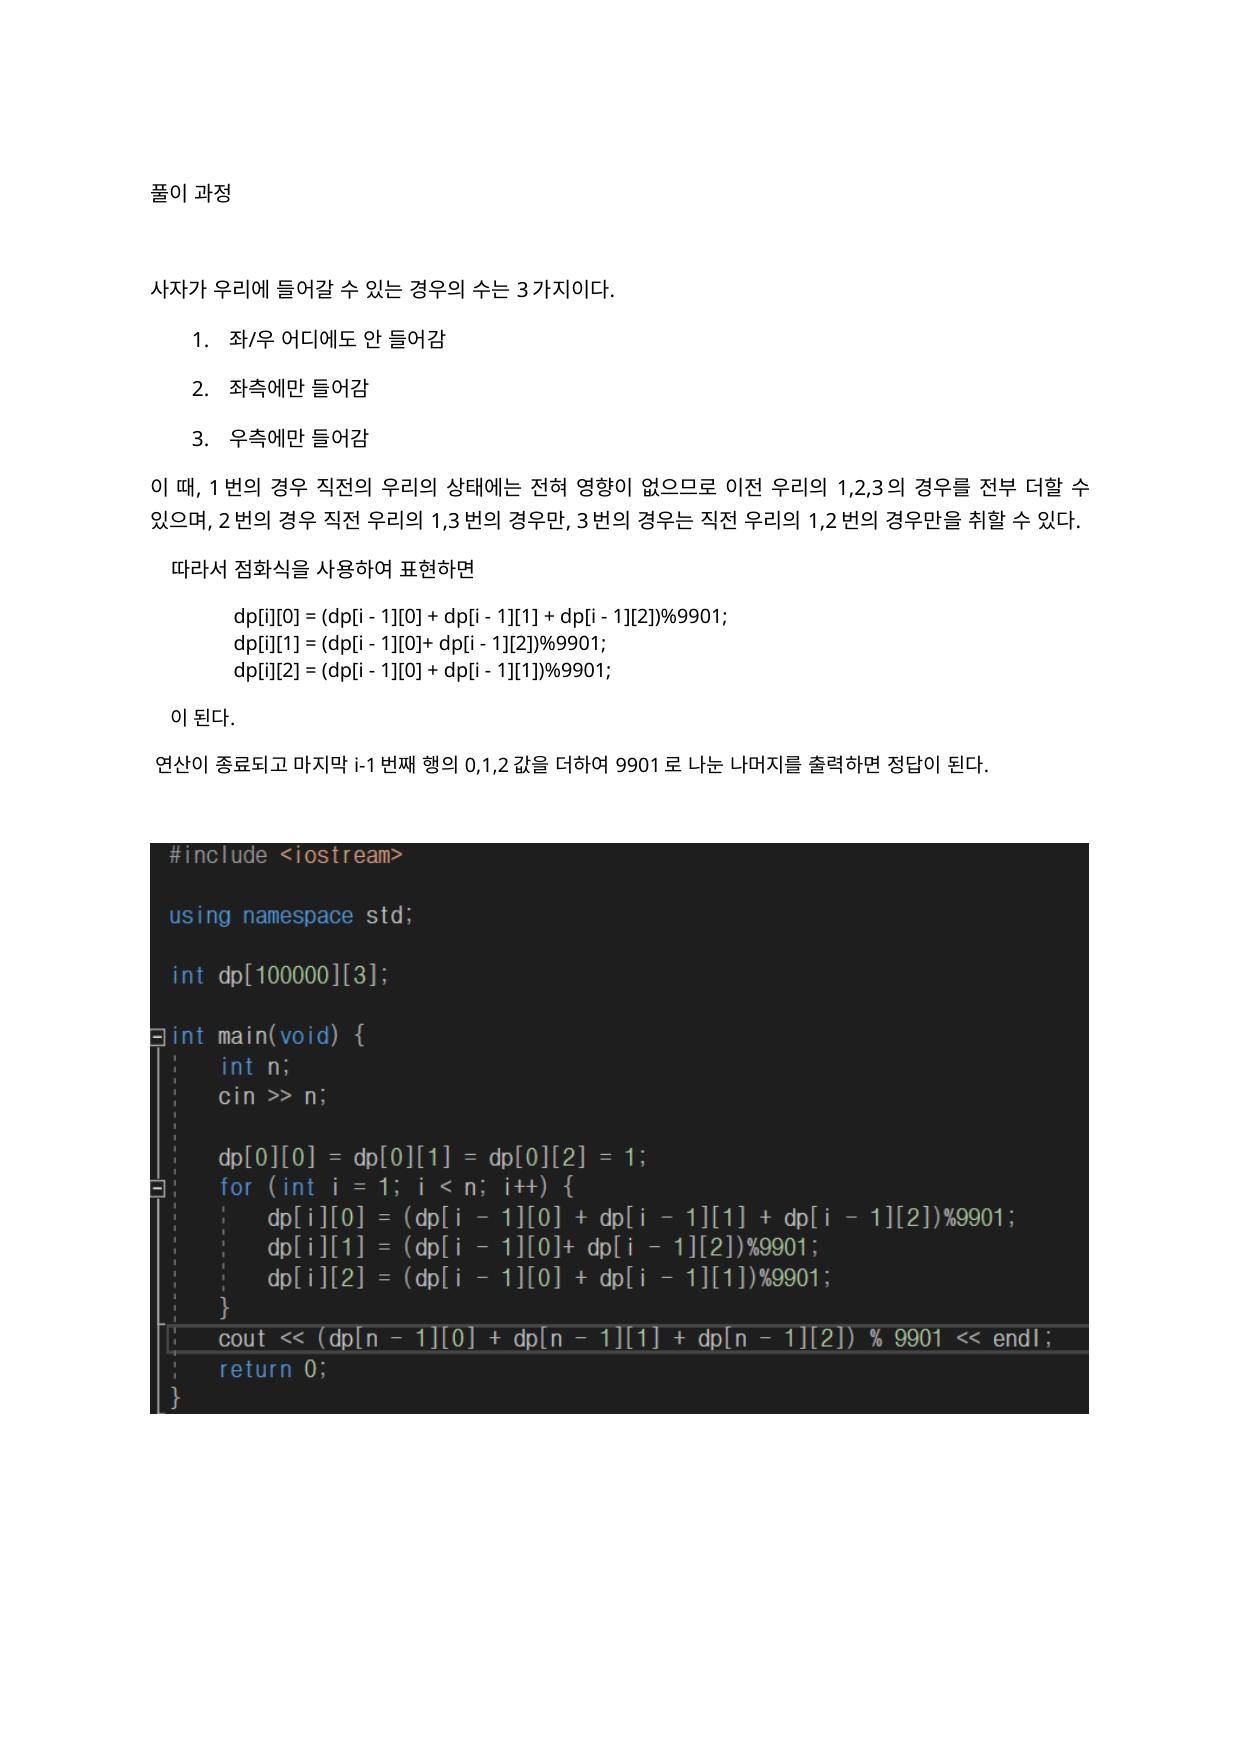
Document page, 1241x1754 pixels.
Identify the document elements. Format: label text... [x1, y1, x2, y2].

picture [150, 843, 1089, 1414]
text 따라서 점화식을 사용하여 표현하면 [150, 553, 1090, 583]
text dp[i][2] = (dp[i - 1][0] + dp[i - 1][1])%9901; [150, 657, 1090, 683]
list 좌/우 어디에도 안 들어감 [192, 323, 1090, 353]
text 이 때, 1번의 경우 직전의 우리의 상태에는 전혀 영향이 없으므로 이전 우리의 1,2,3의 경우를 전부 더할 수 있으며, 2번의 경우 직전 우리의 1,3번의 경우만, 3번의 경우는 직전 우리의 1,2번의 경우만을 취할 수 있다. [150, 471, 1090, 534]
text dp[i][0] = (dp[i - 1][0] + dp[i - 1][1] + dp[i - 1][2])%9901; [150, 603, 1090, 629]
text 연산이 종료되고 마지막 i-1번째 행의 0,1,2값을 더하여 9901로 나눈 나머지를 출력하면 정답이 된다. [150, 750, 1090, 779]
text dp[i][1] = (dp[i - 1][0]+ dp[i - 1][2])%9901; [150, 629, 1090, 657]
text 이 된다. [150, 702, 1090, 731]
text 풀이 과정 [150, 177, 1090, 207]
list 우측에만 들어감 [192, 422, 1090, 452]
text 사자가 우리에 들어갈 수 있는 경우의 수는 3가지이다. [150, 274, 1090, 304]
list 좌측에만 들어감 [192, 372, 1090, 403]
